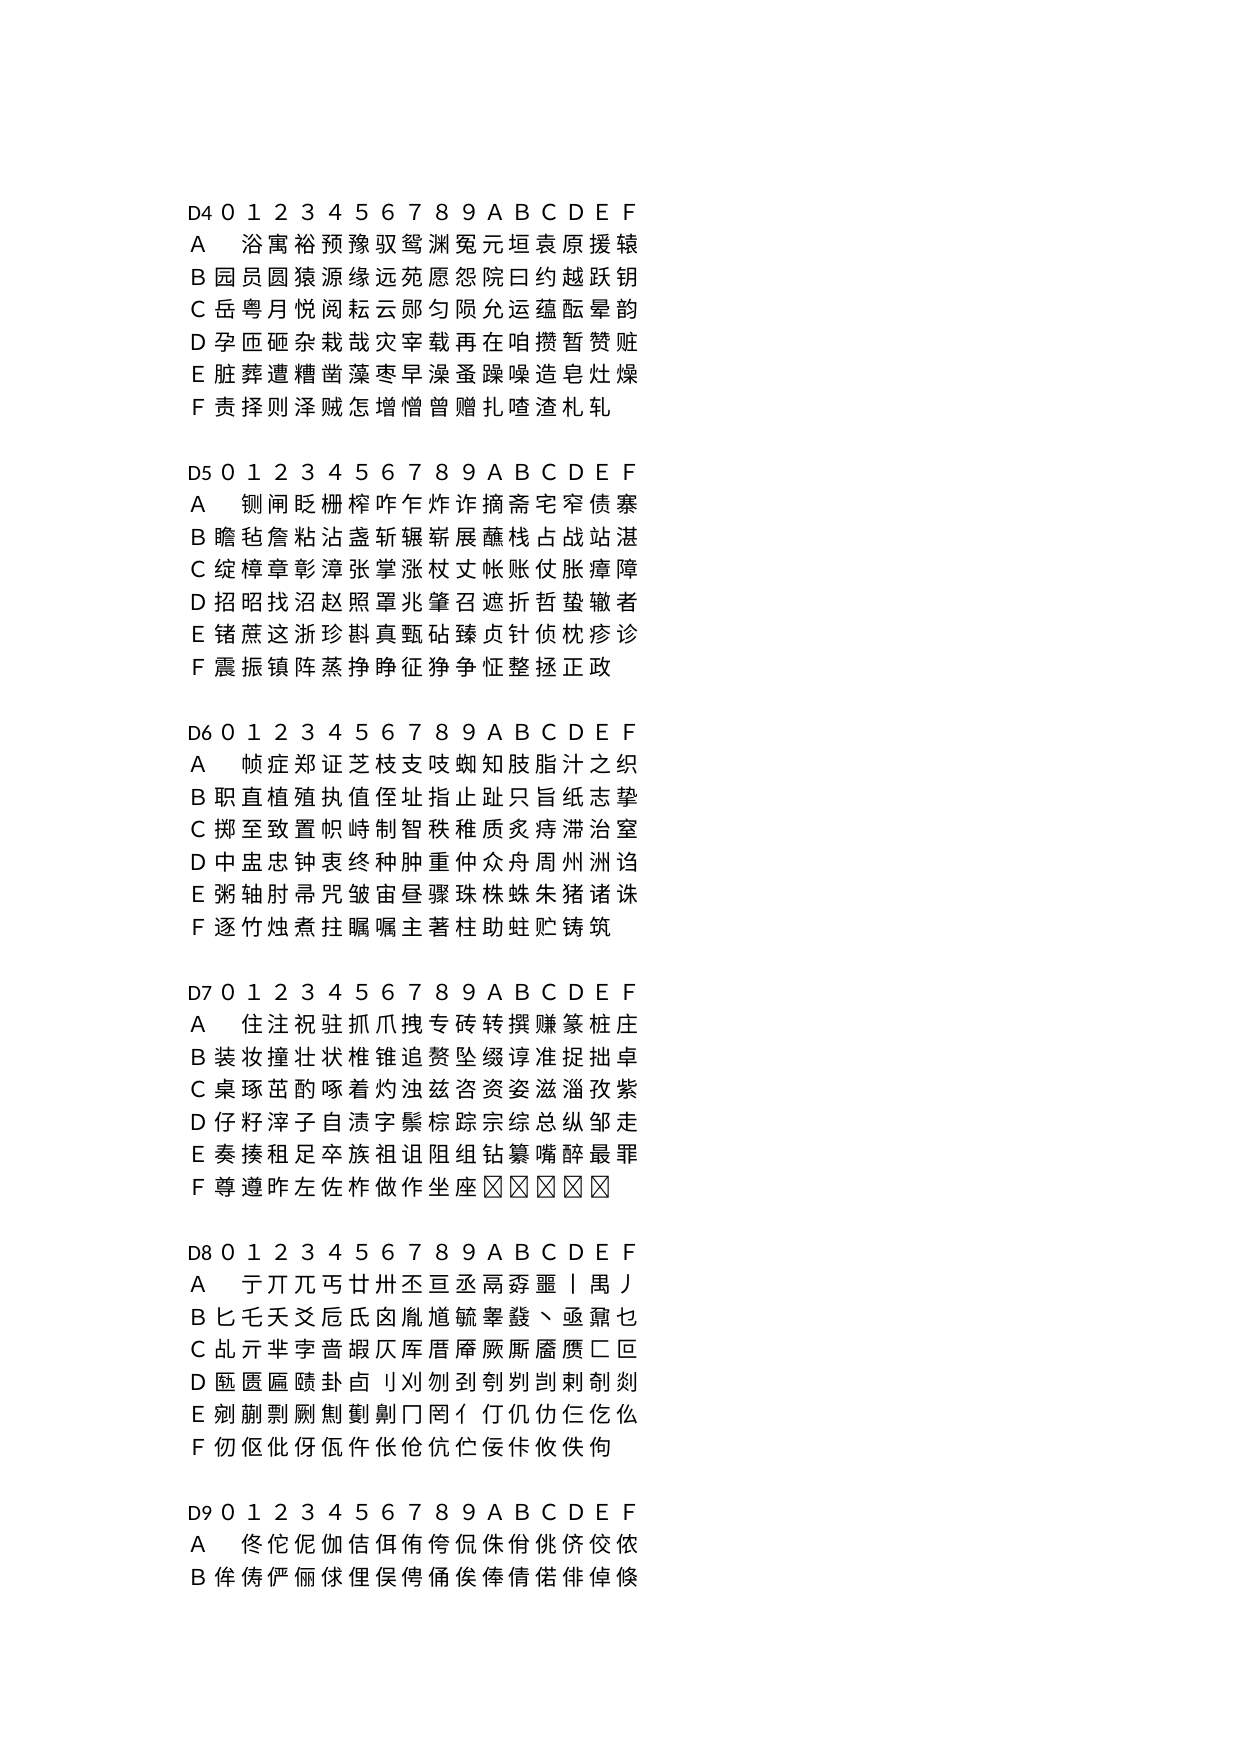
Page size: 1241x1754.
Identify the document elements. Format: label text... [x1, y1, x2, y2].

text Ｅ 粥 轴 肘 帚 咒 皱 宙 昼 骤 珠 株 蛛 朱 猪 诸 诛 [187, 877, 1053, 909]
text Ｂ 园 员 圆 猿 源 缘 远 苑 愿 怨 院 曰 约 越 跃 钥 [187, 259, 1053, 292]
text Ａ 帧 症 郑 证 芝 枝 支 吱 蜘 知 肢 脂 汁 之 织 [187, 747, 1053, 779]
text Ｆ 逐 竹 烛 煮 拄 瞩 嘱 主 著 柱 助 蛀 贮 铸 筑 [187, 909, 1053, 942]
text Ｆ 仞 伛 仳 伢 佤 仵 伥 伧 伉 伫 佞 佧 攸 佚 佝 [187, 1429, 1053, 1462]
text Ｂ 职 直 植 殖 执 值 侄 址 指 止 趾 只 旨 纸 志 挚 [187, 779, 1053, 812]
text Ｆ 震 振 镇 阵 蒸 挣 睁 征 狰 争 怔 整 拯 正 政 [187, 649, 1053, 682]
text D4 ０ １ ２ ３ ４ ５ ６ ７ ８ ９ Ａ Ｂ Ｃ Ｄ Ｅ Ｆ [187, 194, 1053, 227]
text Ｄ 孕 匝 砸 杂 栽 哉 灾 宰 载 再 在 咱 攒 暂 赞 赃 [187, 324, 1053, 357]
text Ｄ 中 盅 忠 钟 衷 终 种 肿 重 仲 众 舟 周 州 洲 诌 [187, 844, 1053, 877]
text D9 ０ １ ２ ３ ４ ５ ６ ７ ８ ９ Ａ Ｂ Ｃ Ｄ Ｅ Ｆ [187, 1494, 1053, 1527]
text Ｃ 岳 粤 月 悦 阅 耘 云 郧 匀 陨 允 运 蕴 酝 晕 韵 [187, 292, 1053, 324]
text Ｆ 责 择 则 泽 贼 怎 增 憎 曾 赠 扎 喳 渣 札 轧 [187, 389, 1053, 422]
text Ａ 佟 佗 伲 伽 佶 佴 侑 侉 侃 侏 佾 佻 侪 佼 侬 [187, 1527, 1053, 1559]
text Ｅ 剜 蒯 剽 劂 劁 劐 劓 冂 罔 亻 仃 仉 仂 仨 仡 仫 [187, 1397, 1053, 1429]
text Ｃ 绽 樟 章 彰 漳 张 掌 涨 杖 丈 帐 账 仗 胀 瘴 障 [187, 552, 1053, 584]
text Ｄ 招 昭 找 沼 赵 照 罩 兆 肇 召 遮 折 哲 蛰 辙 者 [187, 584, 1053, 617]
text Ｅ 锗 蔗 这 浙 珍 斟 真 甄 砧 臻 贞 针 侦 枕 疹 诊 [187, 617, 1053, 649]
text Ｃ 掷 至 致 置 帜 峙 制 智 秩 稚 质 炙 痔 滞 治 窒 [187, 812, 1053, 844]
text Ｄ 匦 匮 匾 赜 卦 卣 刂 刈 刎 刭 刳 刿 剀 剌 剞 剡 [187, 1364, 1053, 1397]
text Ｆ 尊 遵 昨 左 佐 柞 做 作 坐 座      [187, 1169, 1053, 1202]
text Ｂ 侔 俦 俨 俪 俅 俚 俣 俜 俑 俟 俸 倩 偌 俳 倬 倏 [187, 1559, 1053, 1592]
text D7 ０ １ ２ ３ ４ ５ ６ ７ ８ ９ Ａ Ｂ Ｃ Ｄ Ｅ Ｆ [187, 974, 1053, 1007]
text D8 ０ １ ２ ３ ４ ５ ６ ７ ８ ９ Ａ Ｂ Ｃ Ｄ Ｅ Ｆ [187, 1234, 1053, 1267]
text Ｄ 仔 籽 滓 子 自 渍 字 鬃 棕 踪 宗 综 总 纵 邹 走 [187, 1104, 1053, 1137]
text Ｂ 装 妆 撞 壮 状 椎 锥 追 赘 坠 缀 谆 准 捉 拙 卓 [187, 1039, 1053, 1072]
text Ｃ 乩 亓 芈 孛 啬 嘏 仄 厍 厝 厣 厥 厮 靥 赝 匚 叵 [187, 1332, 1053, 1364]
text Ｅ 奏 揍 租 足 卒 族 祖 诅 阻 组 钻 纂 嘴 醉 最 罪 [187, 1137, 1053, 1169]
text Ｂ 匕 乇 夭 爻 卮 氐 囟 胤 馗 毓 睾 鼗 丶 亟 鼐 乜 [187, 1299, 1053, 1332]
text Ｃ 桌 琢 茁 酌 啄 着 灼 浊 兹 咨 资 姿 滋 淄 孜 紫 [187, 1072, 1053, 1104]
text Ａ 铡 闸 眨 栅 榨 咋 乍 炸 诈 摘 斋 宅 窄 债 寨 [187, 487, 1053, 519]
text D6 ０ １ ２ ３ ４ ５ ６ ７ ８ ９ Ａ Ｂ Ｃ Ｄ Ｅ Ｆ [187, 714, 1053, 747]
text Ａ 亍 丌 兀 丐 廿 卅 丕 亘 丞 鬲 孬 噩 丨 禺 丿 [187, 1267, 1053, 1299]
text Ａ 浴 寓 裕 预 豫 驭 鸳 渊 冤 元 垣 袁 原 援 辕 [187, 227, 1053, 259]
text Ｅ 脏 葬 遭 糟 凿 藻 枣 早 澡 蚤 躁 噪 造 皂 灶 燥 [187, 357, 1053, 389]
text D5 ０ １ ２ ３ ４ ５ ６ ７ ８ ９ Ａ Ｂ Ｃ Ｄ Ｅ Ｆ [187, 454, 1053, 487]
text Ａ 住 注 祝 驻 抓 爪 拽 专 砖 转 撰 赚 篆 桩 庄 [187, 1007, 1053, 1039]
text Ｂ 瞻 毡 詹 粘 沾 盏 斩 辗 崭 展 蘸 栈 占 战 站 湛 [187, 519, 1053, 552]
